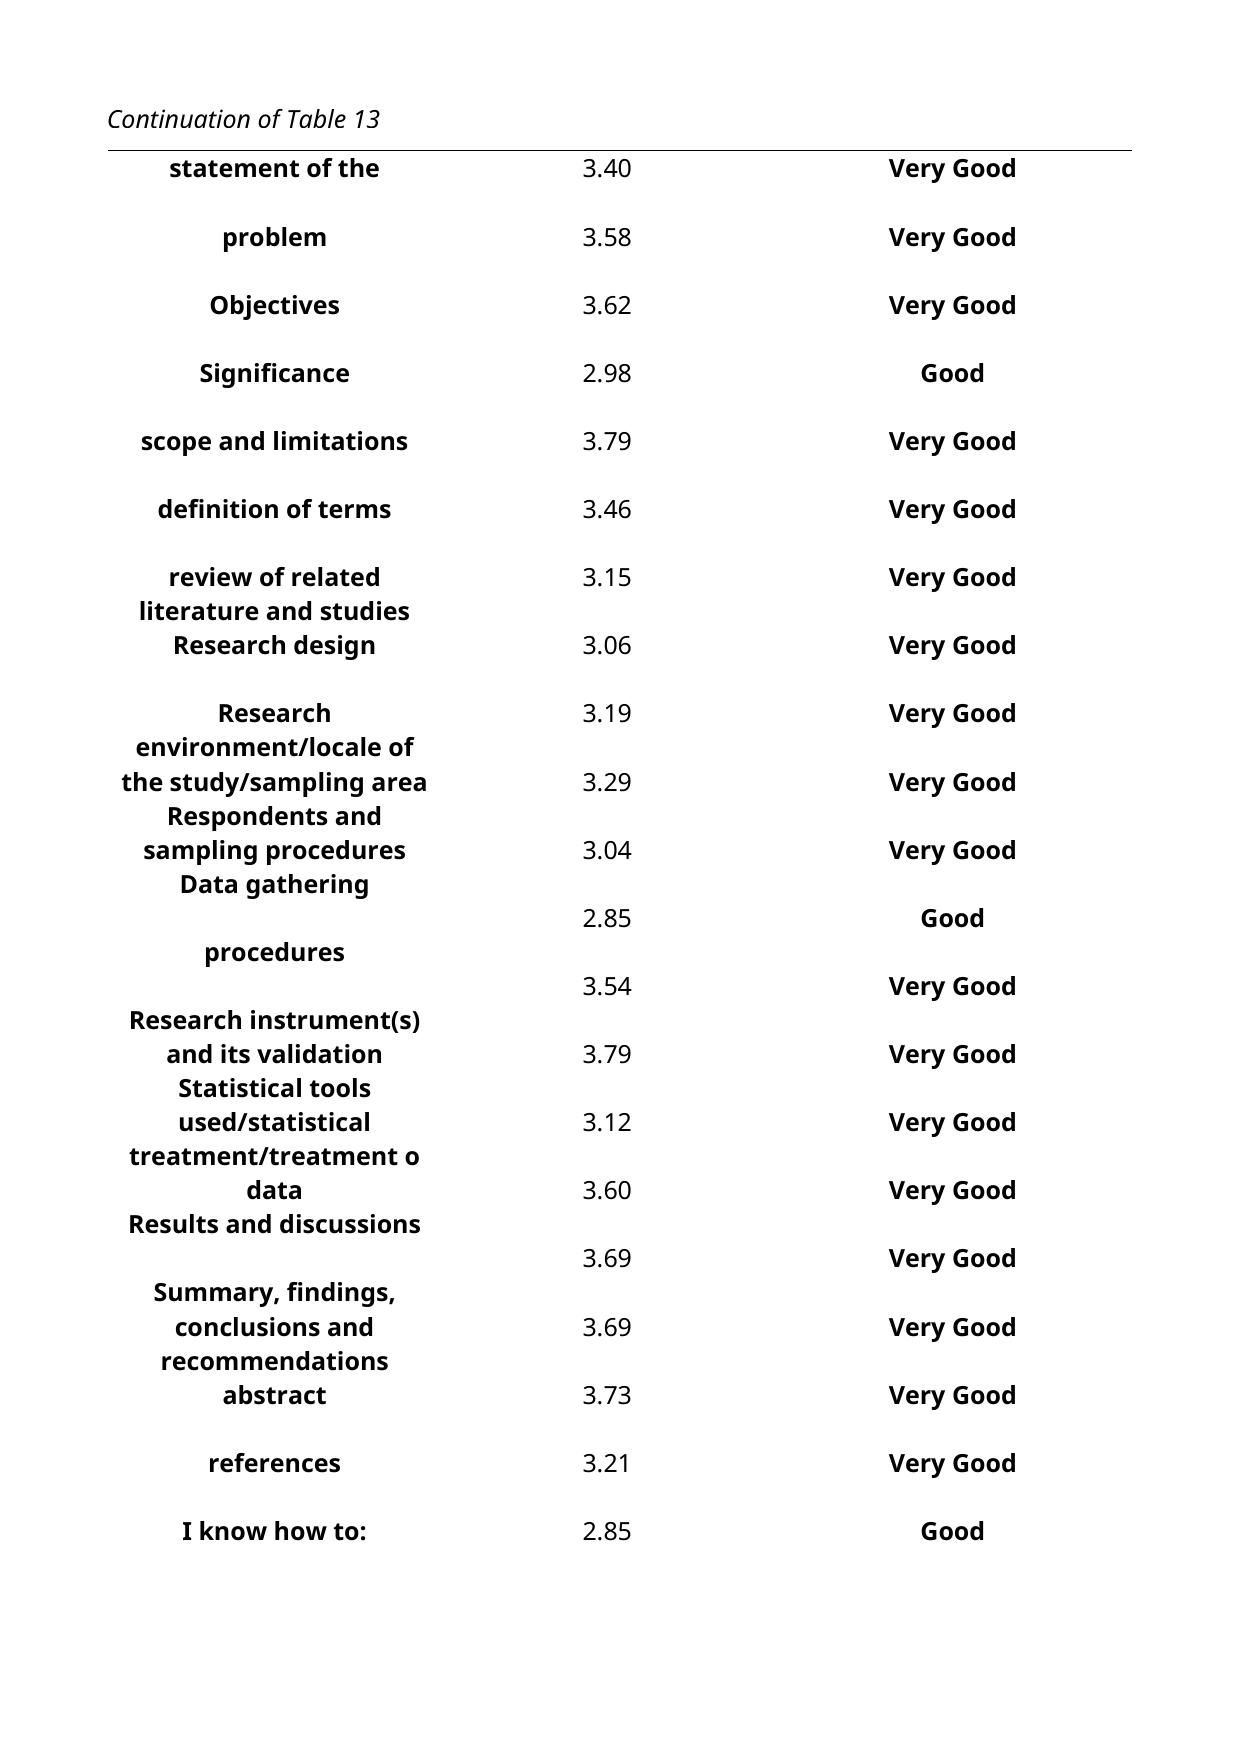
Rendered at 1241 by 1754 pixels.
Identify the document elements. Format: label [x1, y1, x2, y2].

table_cell [441, 151, 773, 1574]
table_cell [108, 151, 441, 1574]
table_cell [773, 151, 1132, 1574]
